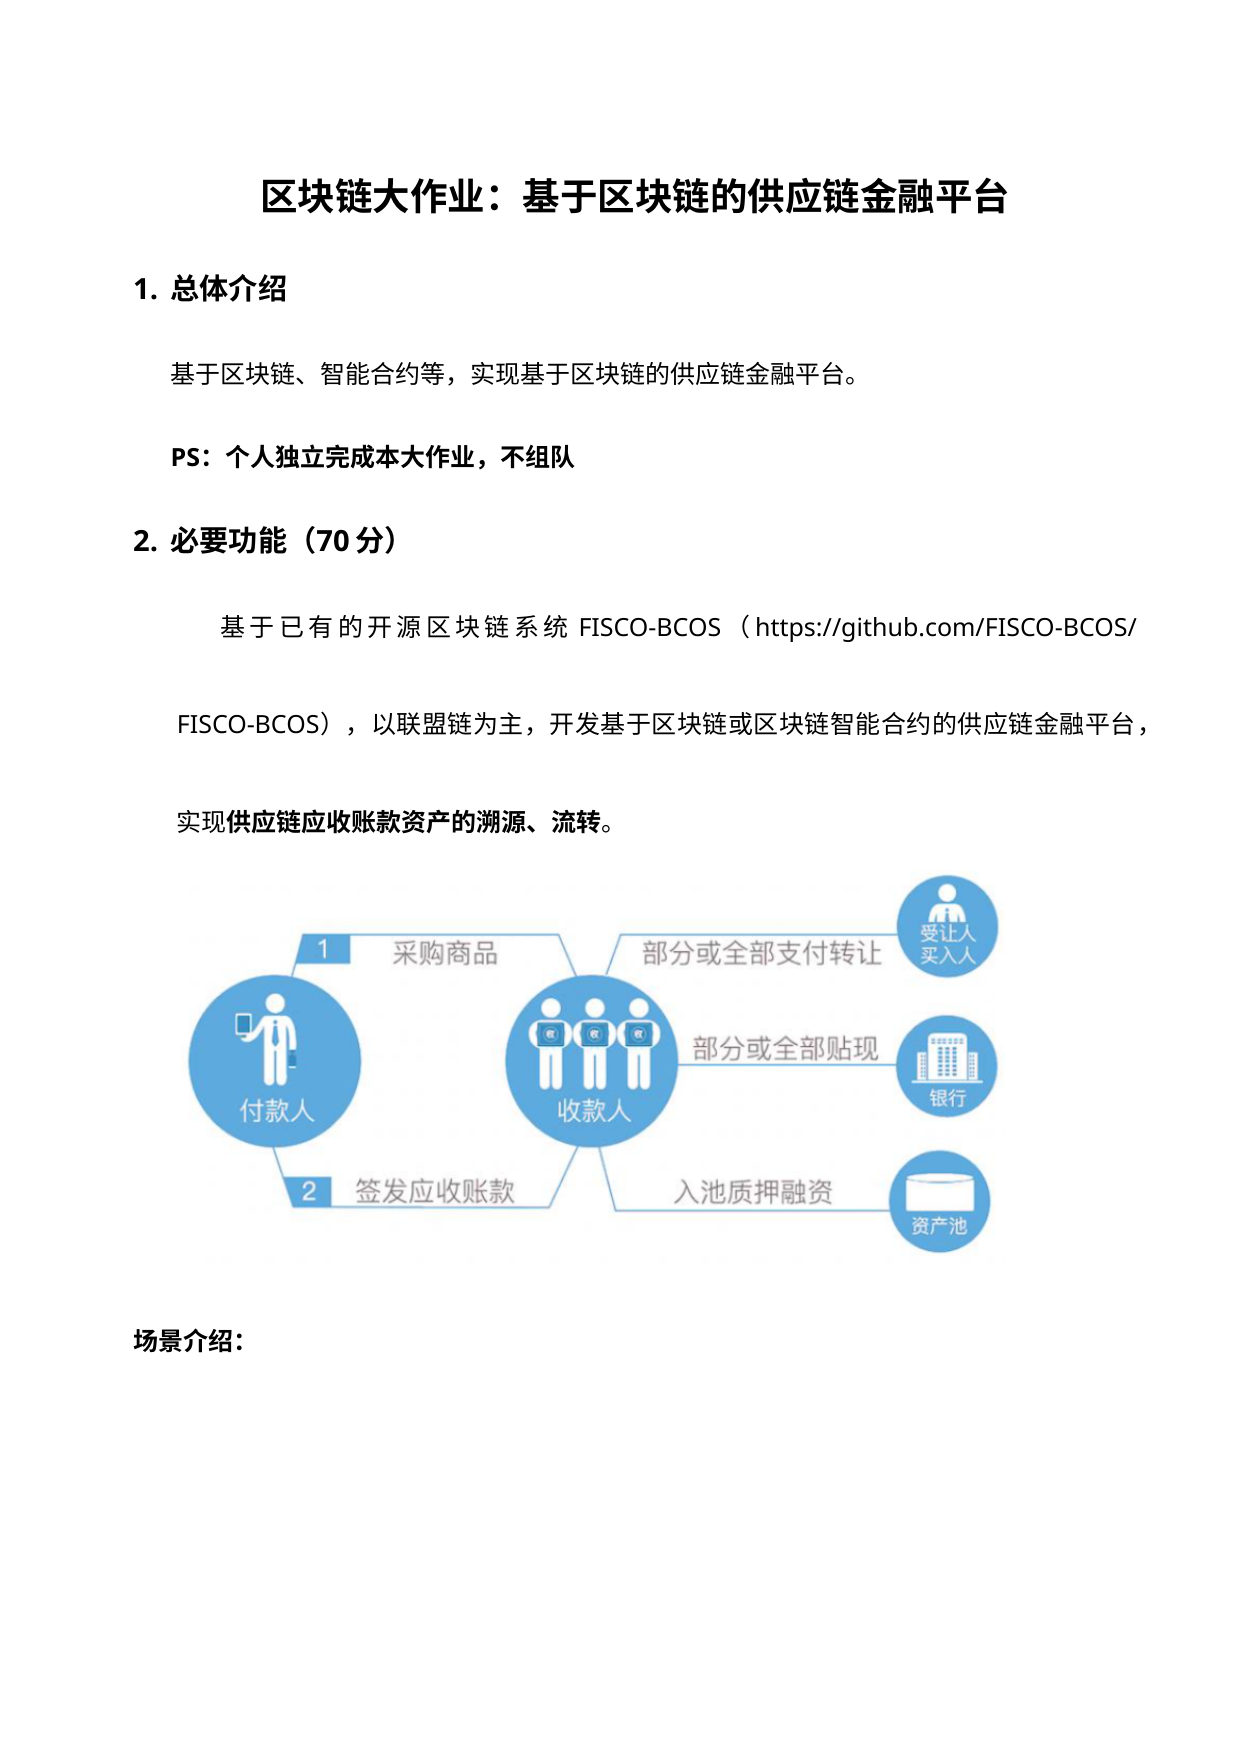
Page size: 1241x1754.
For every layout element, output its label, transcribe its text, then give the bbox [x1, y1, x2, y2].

text PS：个人独立完成本大作业，不组队 [133, 423, 1137, 488]
list 基于已有的开源区块链系统FISCO-BCOS（https://github.com/FISCO-BCOS/FISCO-BCOS），以联盟链为主，开发基于区块链或区块链智能合约的供应链金融平台，实现供应链应收账款资产的溯源、流转。 [177, 593, 1137, 853]
text 基于区块链、智能合约等，实现基于区块链的供应链金融平台。 [133, 340, 1137, 405]
list 总体介绍 [133, 254, 1137, 319]
text 区块链大作业：基于区块链的供应链金融平台 [133, 162, 1137, 227]
list 必要功能（70分） [133, 506, 1137, 571]
picture [170, 870, 1111, 1270]
text 场景介绍： [133, 1307, 1137, 1372]
